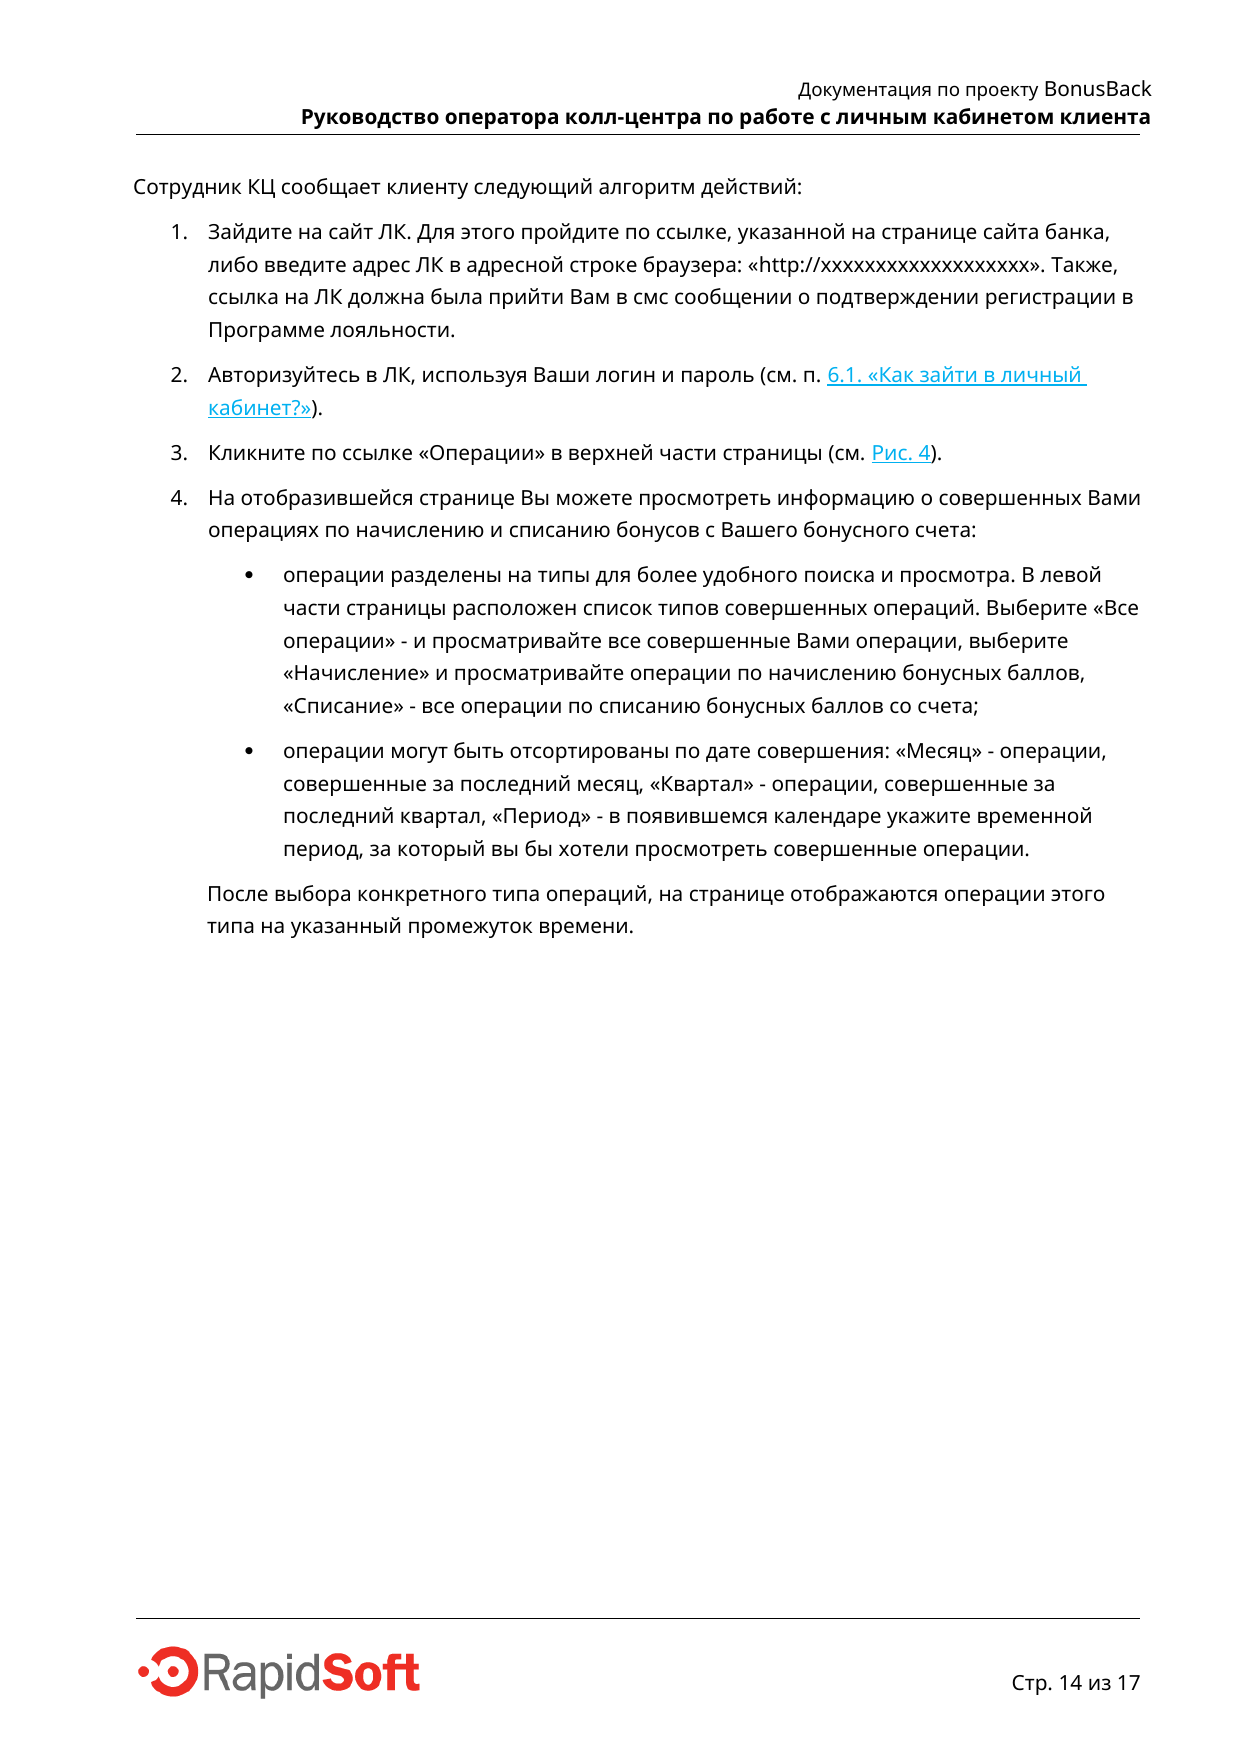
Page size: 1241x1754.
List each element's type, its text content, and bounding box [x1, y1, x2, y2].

text После выбора конкретного типа операций, на странице отображаются операции этого типа на указанный промежуток времени. [207, 879, 1152, 940]
list операции разделены на типы для более удобного поиска и просмотра. В левой части страницы расположен список типов совершенных операций. Выберите «Все операции» - и просматривайте все совершенные Вами операции, выберите «Начисление» и просматривайте операции по начислению бонусных баллов, «Списание» - все операции по списанию бонусных баллов со счета; [245, 561, 1152, 719]
text Сотрудник КЦ сообщает клиенту следующий алгоритм действий: [133, 172, 1152, 200]
list операции могут быть отсортированы по дате совершения: «Месяц» - операции, совершенные за последний месяц, «Квартал» - операции, совершенные за последний квартал, «Период» - в появившемся календаре укажите временной период, за который вы бы хотели просмотреть совершенные операции. [245, 736, 1152, 862]
list Зайдите на сайт ЛК. Для этого пройдите по ссылке, указанной на странице сайта банка, либо введите адрес ЛК в адресной строке браузера: «http://ххххххххххххххххххх». Также, ссылка на ЛК должна была прийти Вам в смс сообщении о подтверждении регистрации в Программе лояльности. [170, 217, 1152, 343]
list Авторизуйтесь в ЛК, используя Ваши логин и пароль (см. п. 6.1. «Как зайти в личный кабинет?»). [170, 360, 1152, 421]
list На отобразившейся странице Вы можете просмотреть информацию о совершенных Вами операциях по начислению и списанию бонусов с Вашего бонусного счета: [170, 483, 1152, 544]
list Кликните по ссылке «Операции» в верхней части страницы (см. Рис. 4). [170, 438, 1152, 466]
picture [132, 1638, 433, 1702]
